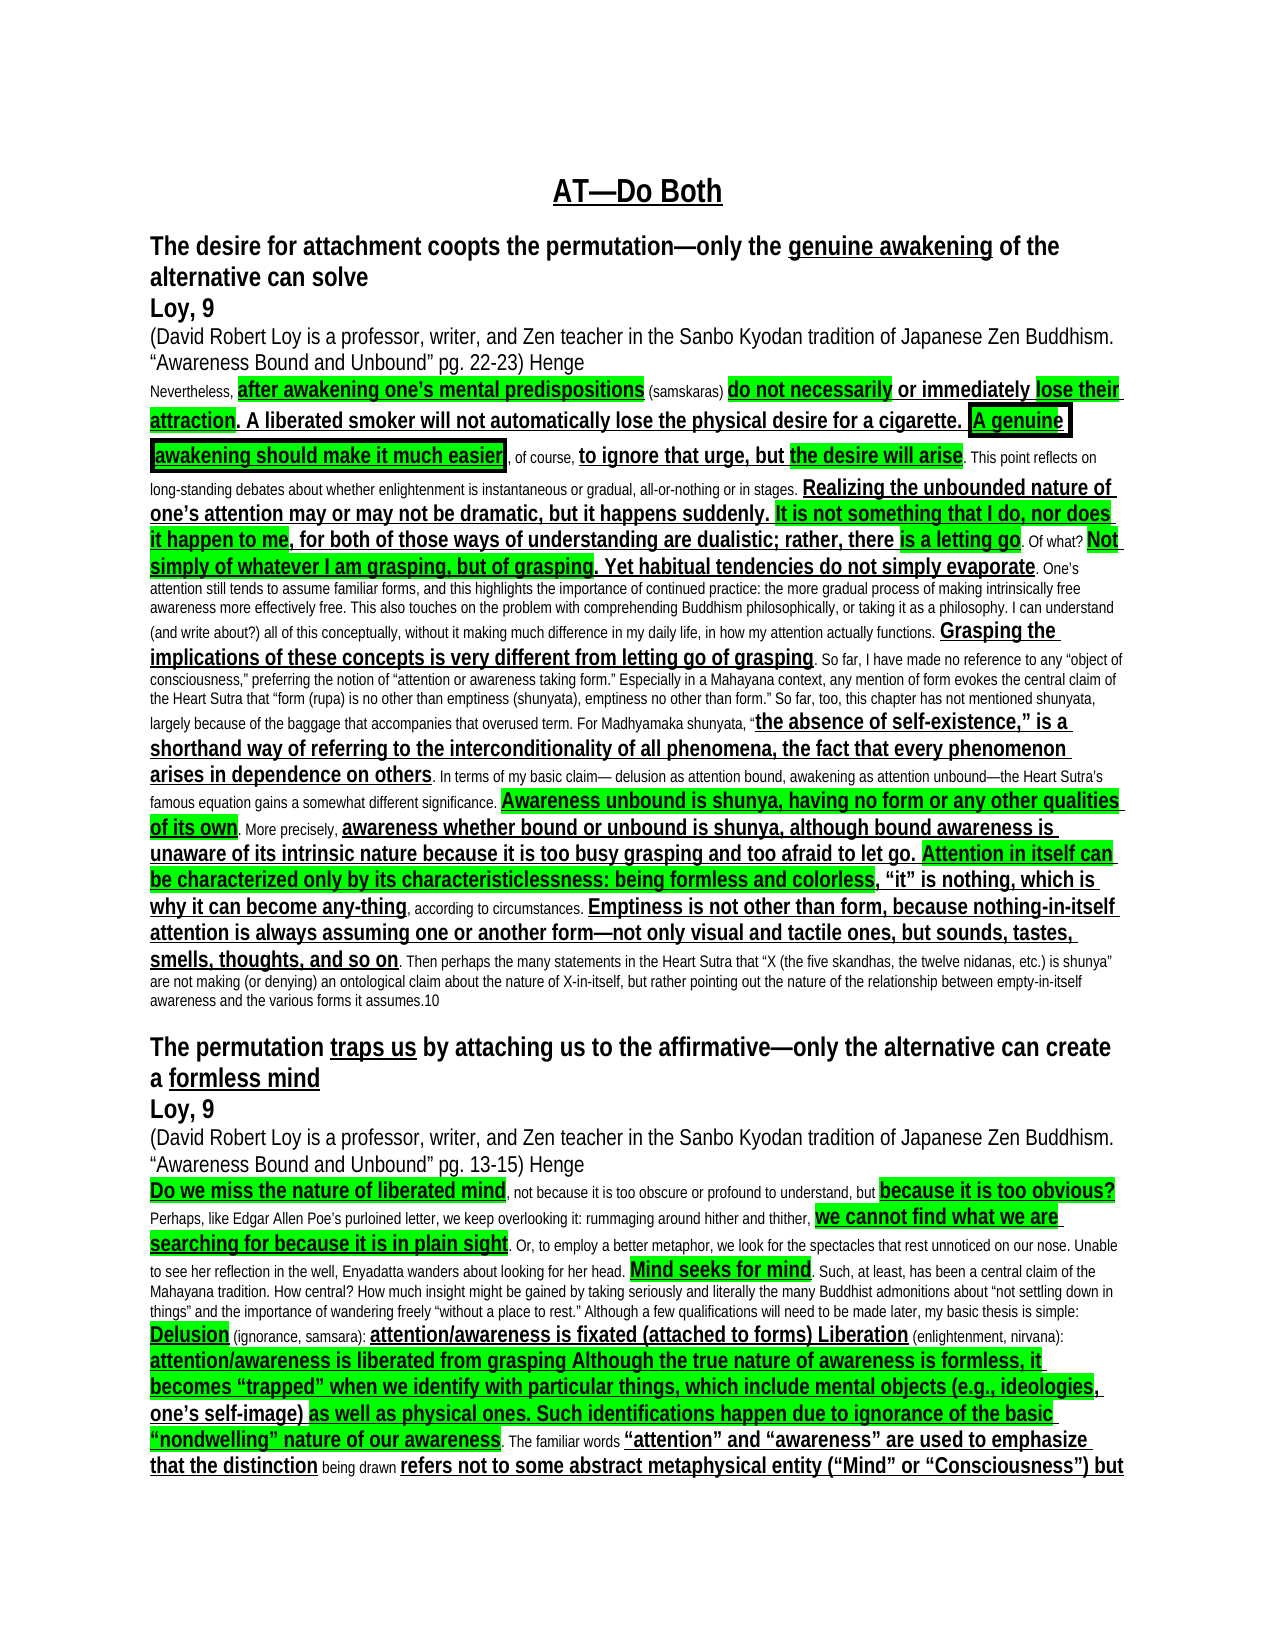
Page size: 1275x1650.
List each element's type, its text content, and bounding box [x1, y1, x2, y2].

text Nevertheless, after awakening one’s mental predispositions (samskaras) do not necessarily or immediately lose their attraction. A liberated smoker will not automatically lose the physical desire for a cigarette. A genuine awakening should make it much easier, of course, to ignore that urge, but the desire will arise. This point reflects on long-standing debates about whether enlightenment is instantaneous or gradual, all-or-nothing or in stages. Realizing the unbounded nature of one’s attention may or may not be dramatic, but it happens suddenly. It is not something that I do, nor does it happen to me, for both of those ways of understanding are dualistic; rather, there is a letting go. Of what? Not simply of whatever I am grasping, but of grasping. Yet habitual tendencies do not simply evaporate. One’s attention still tends to assume familiar forms, and this highlights the importance of continued practice: the more gradual process of making intrinsically free awareness more effectively free. This also touches on the problem with comprehending Buddhism philosophically, or taking it as a philosophy. I can understand (and write about?) all of this conceptually, without it making much difference in my daily life, in how my attention actually functions. Grasping the implications of these concepts is very different from letting go of grasping. So far, I have made no reference to any “object of consciousness,” preferring the notion of “attention or awareness taking form.” Especially in a Mahayana context, any mention of form evokes the central claim of the Heart Sutra that “form (rupa) is no other than emptiness (shunyata), emptiness no other than form.” So far, too, this chapter has not mentioned shunyata, largely because of the baggage that accompanies that overused term. For Madhyamaka shunyata, “the absence of self-existence,” is a shorthand way of referring to the interconditionality of all phenomena, the fact that every phenomenon arises in dependence on others. In terms of my basic claim— delusion as attention bound, awakening as attention unbound—the Heart Sutra’s famous equation gains a somewhat different significance. Awareness unbound is shunya, having no form or any other qualities of its own. More precisely, awareness whether bound or unbound is shunya, although bound awareness is unaware of its intrinsic nature because it is too busy grasping and too afraid to let go. Attention in itself can be characterized only by its characteristiclessness: being formless and colorless, “it” is nothing, which is why it can become any-thing, according to circumstances. Emptiness is not other than form, because nothing-in-itself attention is always assuming one or another form—not only visual and tactile ones, but sounds, tastes, smells, thoughts, and so on. Then perhaps the many statements in the Heart Sutra that “X (the five skandhas, the twelve nidanas, etc.) is shunya” are not making (or denying) an ontological claim about the nature of X-in-itself, but rather pointing out the nature of the relationship between empty-in-itself awareness and the various forms it assumes.10 [150, 376, 1125, 1010]
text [150, 1177, 1125, 1479]
subtitle AT—Do Both [150, 171, 1125, 209]
text (David Robert Loy is a professor, writer, and Zen teacher in the Sanbo Kyodan tradition of Japanese Zen Buddhism. “Awareness Bound and Unbound” pg. 22-23) Henge [150, 323, 1125, 376]
subtitle The desire for attachment coopts the permutation—only the genuine awakening of the alternative can solve [150, 230, 1125, 292]
text (David Robert Loy is a professor, writer, and Zen teacher in the Sanbo Kyodan tradition of Japanese Zen Buddhism. “Awareness Bound and Unbound” pg. 13-15) Henge [150, 1124, 1125, 1177]
text Loy, 9 [150, 1093, 1125, 1124]
subtitle The permutation traps us by attaching us to the affirmative—only the alternative can create a formless mind [150, 1031, 1125, 1093]
text Loy, 9 [150, 292, 1125, 323]
